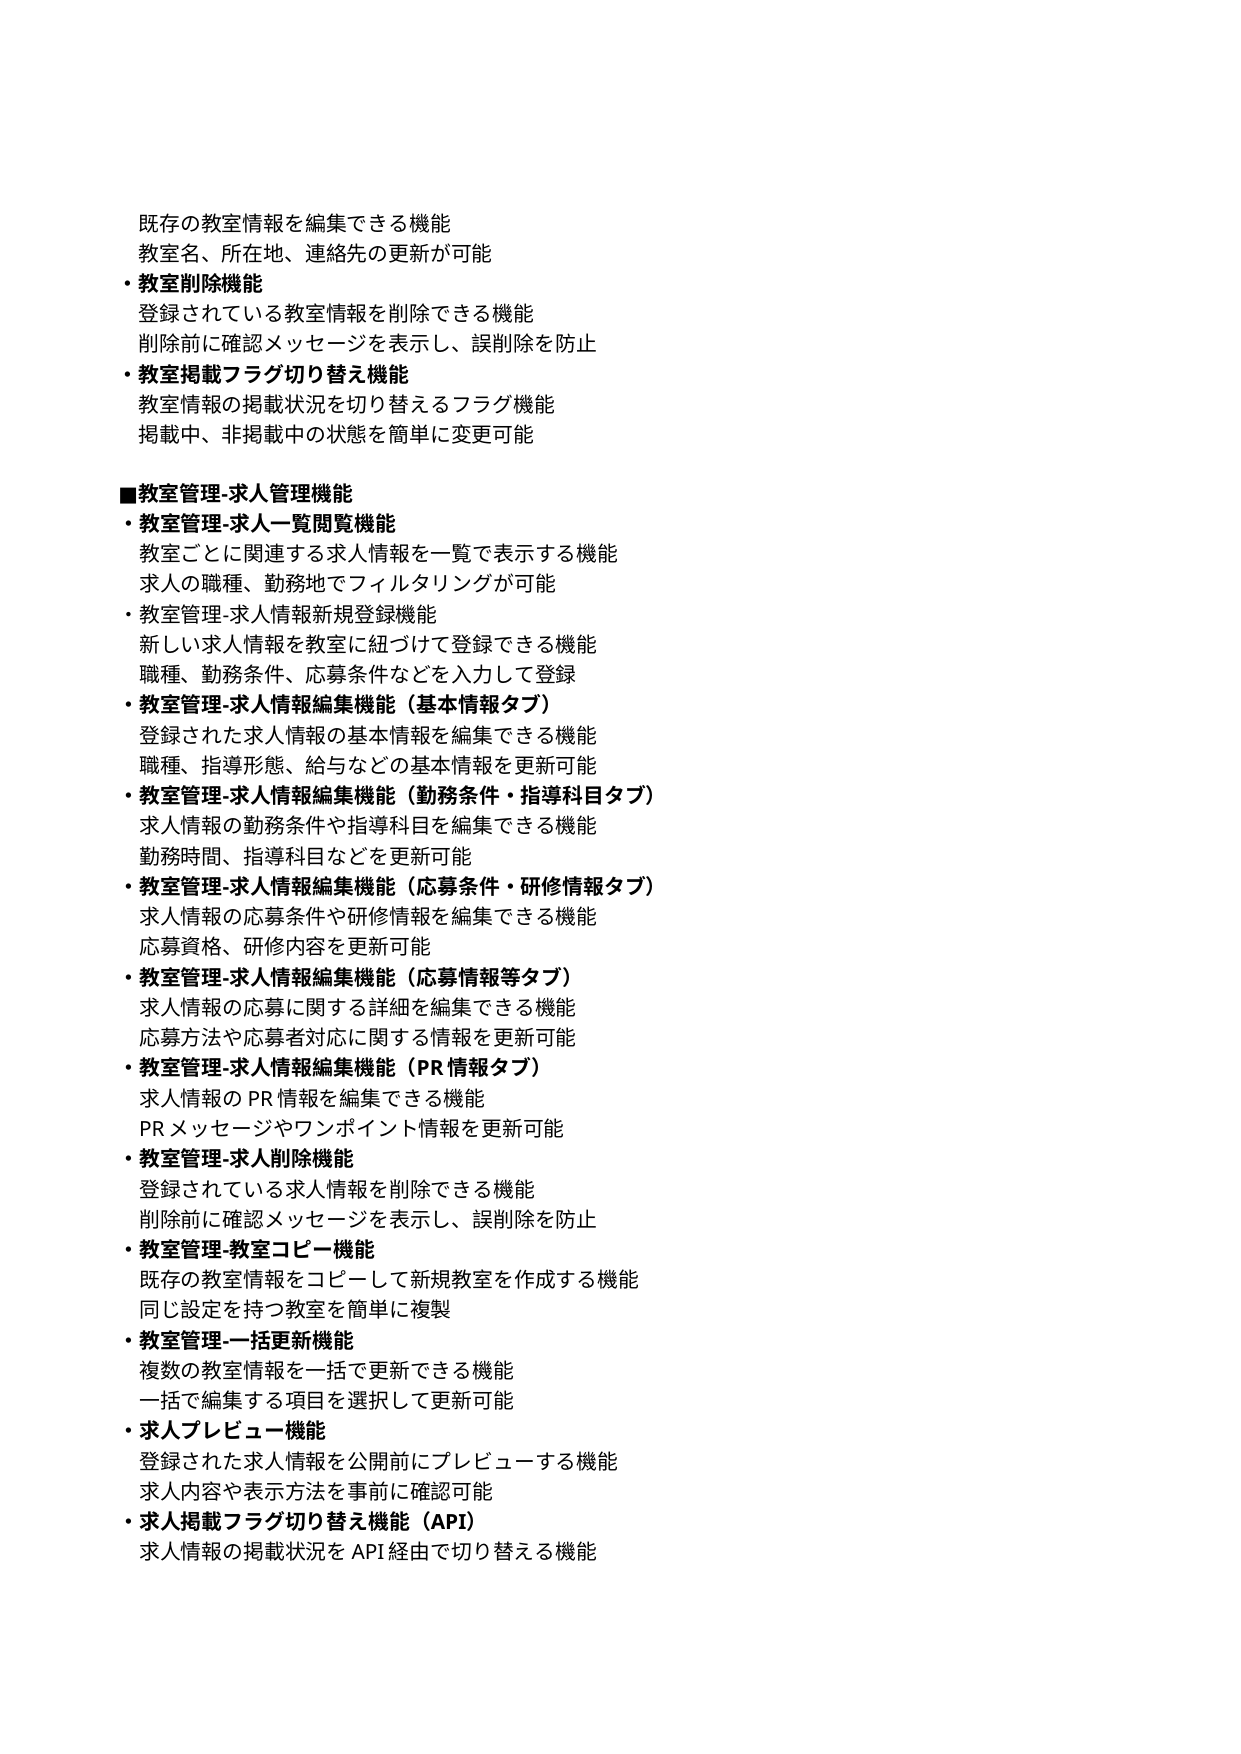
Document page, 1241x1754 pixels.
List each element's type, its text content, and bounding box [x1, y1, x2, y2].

text 一括で編集する項目を選択して更新可能 [89, 1384, 1167, 1415]
text 既存の教室情報を編集できる機能 [103, 207, 1167, 237]
text ・教室管理-求人一覧閲覧機能 [89, 507, 1167, 537]
text ・教室管理-求人情報新規登録機能 [89, 598, 1167, 628]
text 削除前に確認メッセージを表示し、誤削除を防止 [89, 1203, 1167, 1233]
text 複数の教室情報を一括で更新できる機能 [89, 1354, 1167, 1384]
text 応募方法や応募者対応に関する情報を更新可能 [89, 1021, 1167, 1052]
text 既存の教室情報をコピーして新規教室を作成する機能 [89, 1263, 1167, 1294]
text ・教室管理-求人削除機能 [89, 1142, 1167, 1173]
text 掲載中、非掲載中の状態を簡単に変更可能 [103, 418, 1167, 448]
text 求人情報の応募に関する詳細を編集できる機能 [89, 991, 1167, 1021]
text 求人情報の掲載状況をAPI経由で切り替える機能 [89, 1536, 1167, 1566]
text 職種、指導形態、給与などの基本情報を更新可能 [89, 749, 1167, 779]
text 職種、勤務条件、応募条件などを入力して登録 [89, 658, 1167, 689]
text 応募資格、研修内容を更新可能 [89, 931, 1167, 961]
text ・教室管理-求人情報編集機能（応募条件・研修情報タブ） [89, 870, 1167, 900]
text 求人情報のPR情報を編集できる機能 [89, 1082, 1167, 1112]
text 登録されている求人情報を削除できる機能 [89, 1173, 1167, 1203]
text 削除前に確認メッセージを表示し、誤削除を防止 [103, 328, 1167, 358]
text PRメッセージやワンポイント情報を更新可能 [89, 1112, 1167, 1142]
text ・教室掲載フラグ切り替え機能 [103, 358, 1167, 388]
text 求人情報の勤務条件や指導科目を編集できる機能 [89, 810, 1167, 840]
text 求人の職種、勤務地でフィルタリングが可能 [89, 568, 1167, 598]
text ・求人掲載フラグ切り替え機能（API） [89, 1505, 1167, 1536]
text 登録された求人情報を公開前にプレビューする機能 [89, 1445, 1167, 1475]
text 教室名、所在地、連絡先の更新が可能 [103, 237, 1167, 267]
text 求人内容や表示方法を事前に確認可能 [89, 1475, 1167, 1505]
text ・教室削除機能 [103, 267, 1167, 297]
text 同じ設定を持つ教室を簡単に複製 [89, 1294, 1167, 1324]
text ・教室管理-教室コピー機能 [89, 1233, 1167, 1263]
text ・教室管理-一括更新機能 [89, 1324, 1167, 1354]
text ・教室管理-求人情報編集機能（基本情報タブ） [89, 689, 1167, 719]
text ・求人プレビュー機能 [89, 1415, 1167, 1445]
text 登録されている教室情報を削除できる機能 [103, 297, 1167, 328]
text 勤務時間、指導科目などを更新可能 [89, 840, 1167, 870]
text 求人情報の応募条件や研修情報を編集できる機能 [89, 900, 1167, 931]
text 教室ごとに関連する求人情報を一覧で表示する機能 [89, 537, 1167, 568]
text ■教室管理-求人管理機能 [89, 477, 1167, 507]
text 新しい求人情報を教室に紐づけて登録できる機能 [89, 628, 1167, 658]
text ・教室管理-求人情報編集機能（応募情報等タブ） [89, 961, 1167, 991]
text ・教室管理-求人情報編集機能（PR情報タブ） [89, 1052, 1167, 1082]
text 教室情報の掲載状況を切り替えるフラグ機能 [103, 388, 1167, 418]
text ・教室管理-求人情報編集機能（勤務条件・指導科目タブ） [89, 779, 1167, 810]
text 登録された求人情報の基本情報を編集できる機能 [89, 719, 1167, 749]
